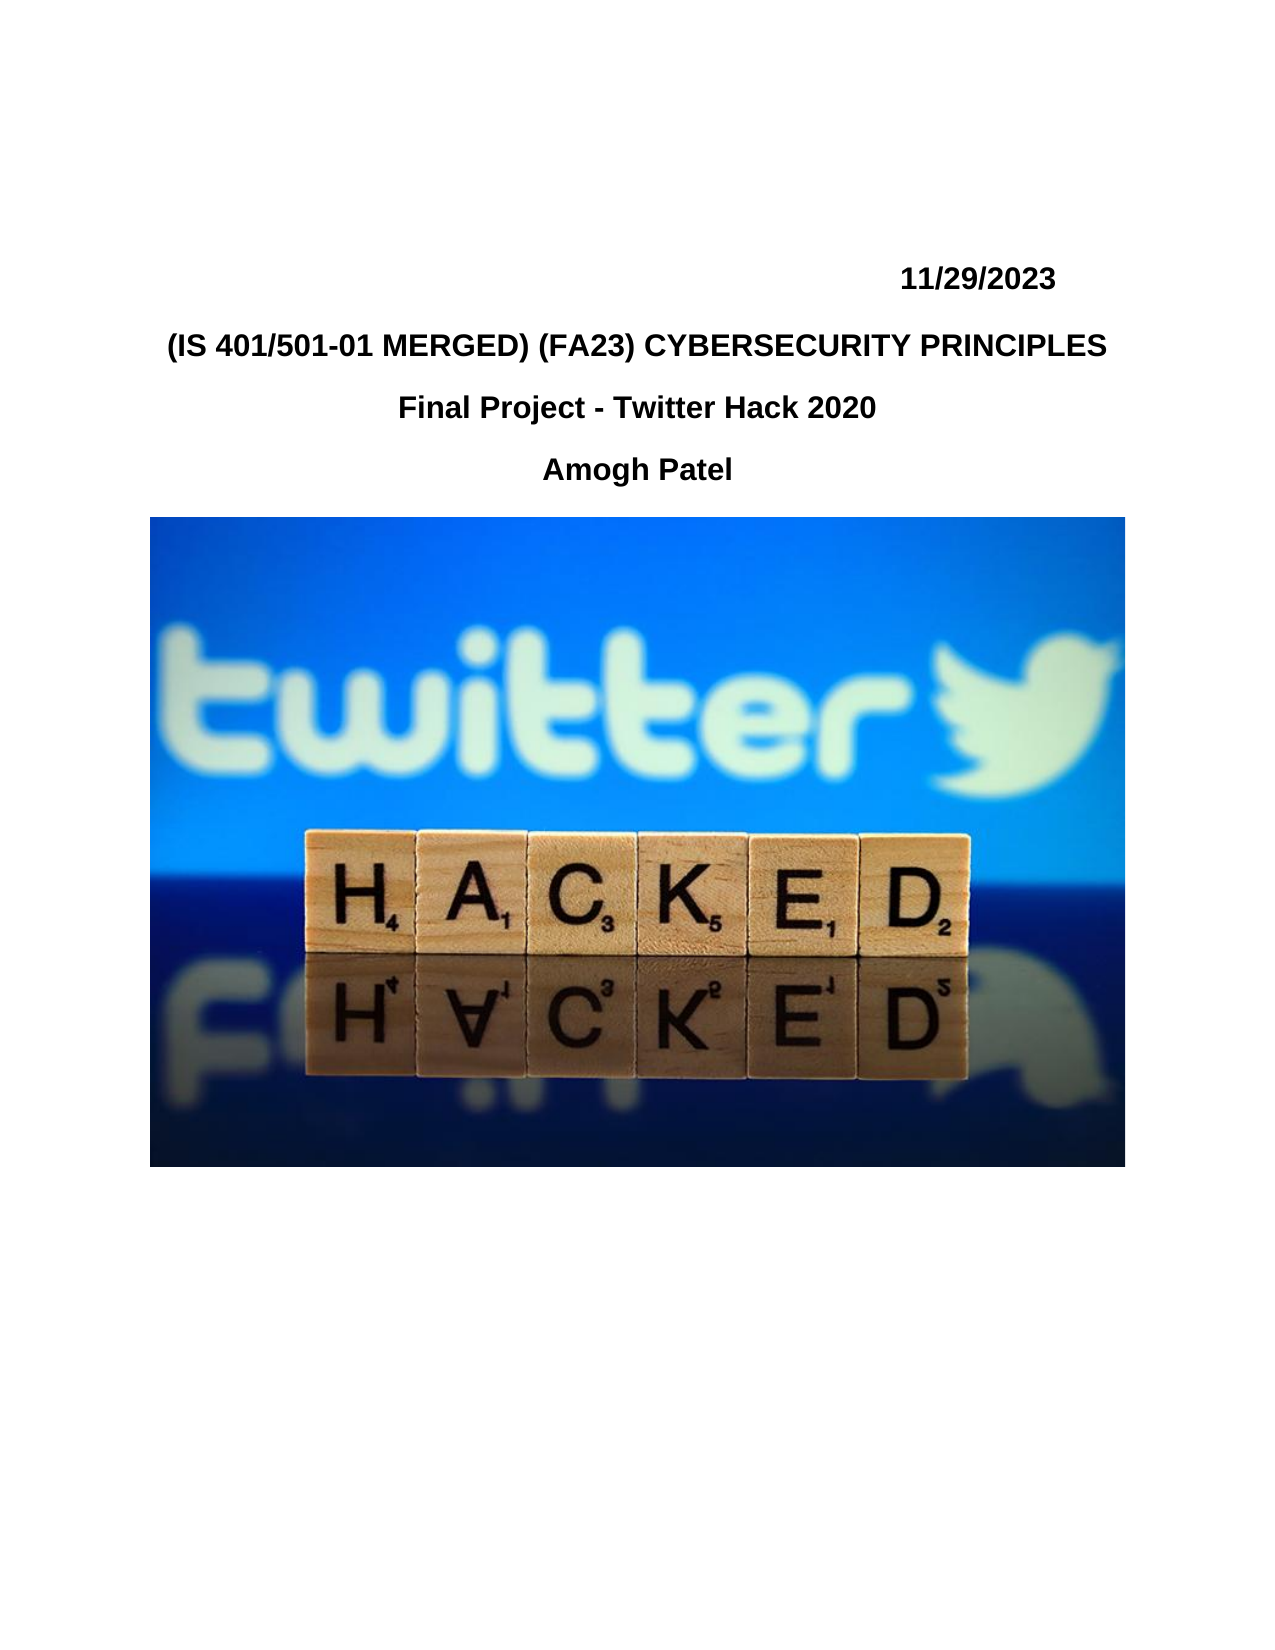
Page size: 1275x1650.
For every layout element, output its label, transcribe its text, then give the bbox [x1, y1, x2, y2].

title (IS 401/501-01 MERGED) (FA23) CYBERSECURITY PRINCIPLES [150, 327, 1125, 363]
title Final Project - Twitter Hack 2020 [150, 389, 1125, 425]
picture [150, 517, 1125, 1167]
text 11/29/2023 [900, 260, 1125, 296]
title Amogh Patel [150, 451, 1125, 487]
